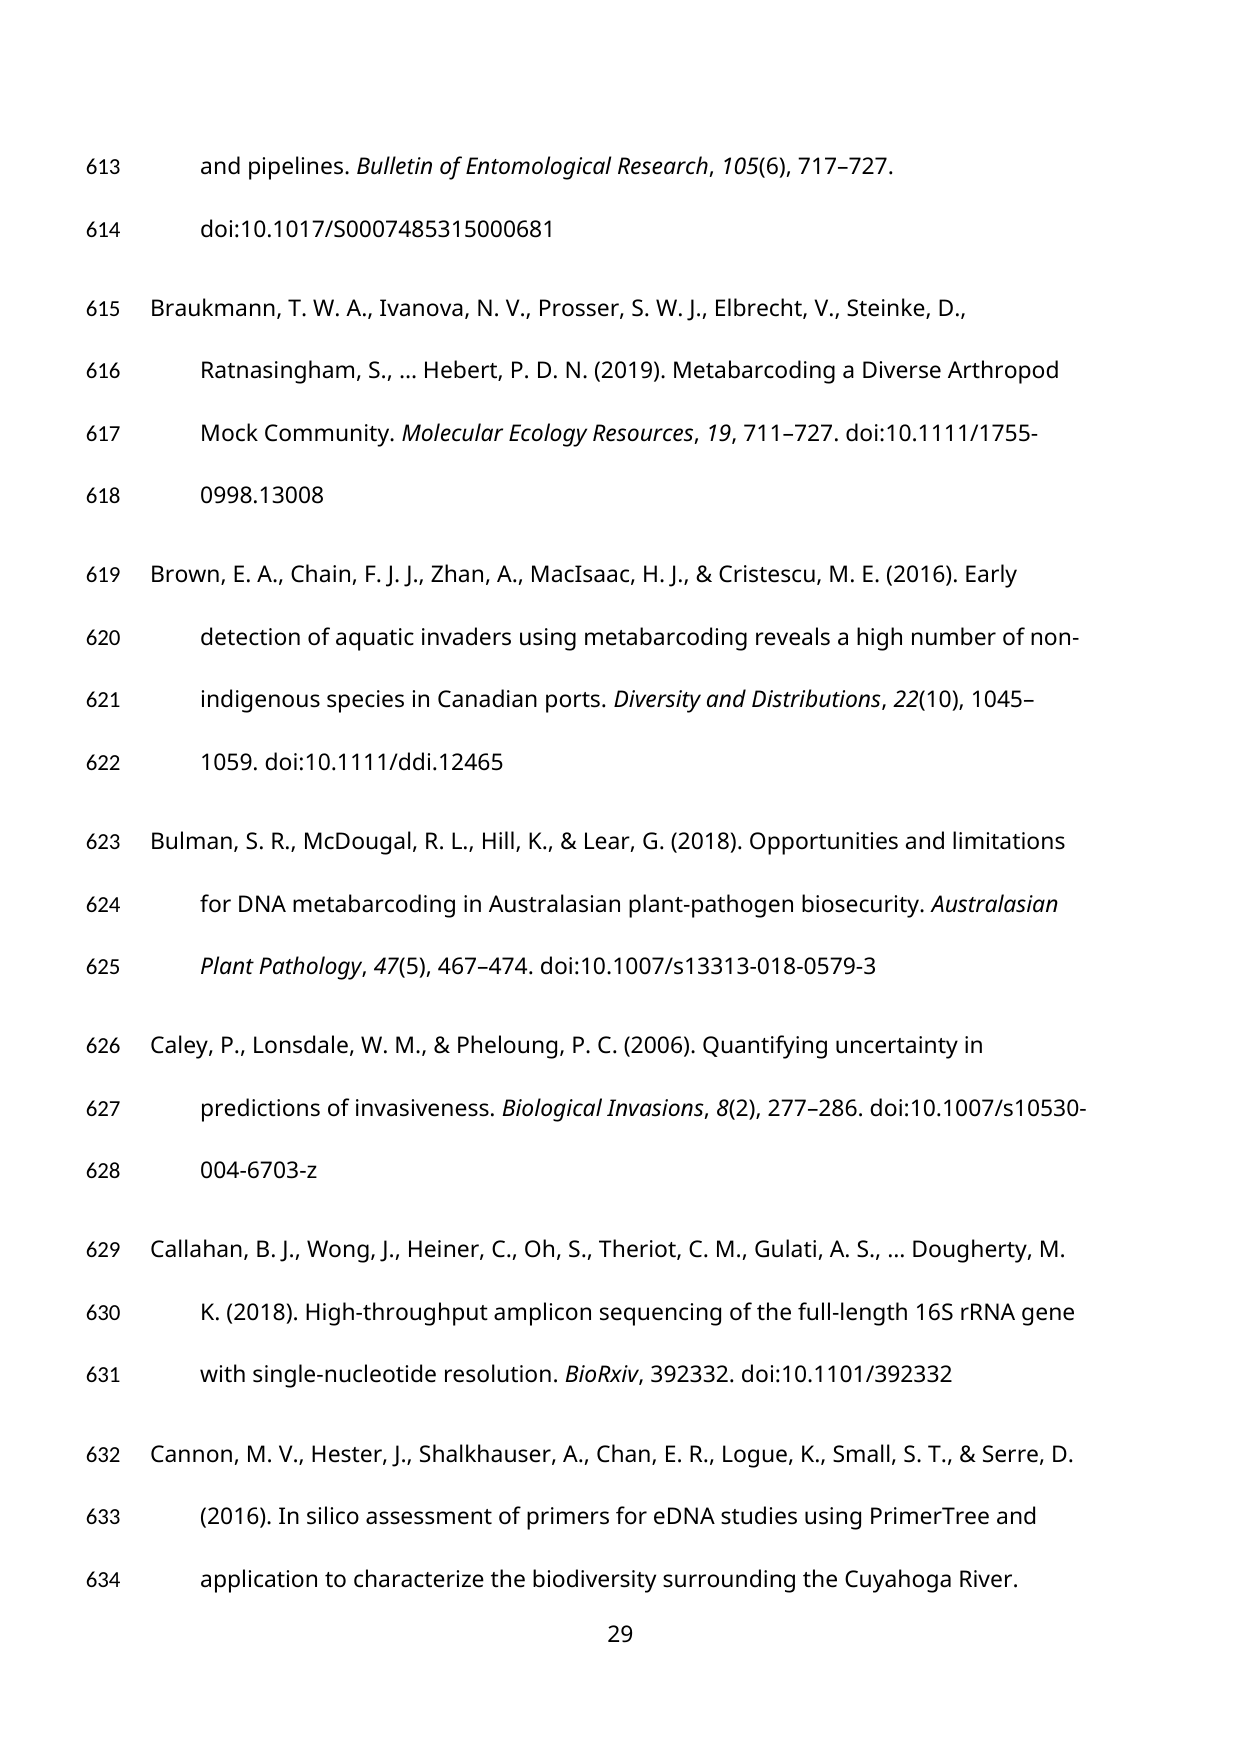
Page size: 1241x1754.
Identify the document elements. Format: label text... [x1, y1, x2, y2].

text Brown, E. A., Chain, F. J. J., Zhan, A., MacIsaac, H. J., & Cristescu, M. E. (2016). Early detection of aquatic invaders using metabarcoding reveals a high number of non-indigenous species in Canadian ports. Diversity and Distributions, 22(10), 1045–1059. doi:10.1111/ddi.12465 [150, 558, 1090, 777]
text Caley, P., Lonsdale, W. M., & Pheloung, P. C. (2006). Quantifying uncertainty in predictions of invasiveness. Biological Invasions, 8(2), 277–286. doi:10.1007/s10530-004-6703-z [150, 1029, 1090, 1185]
text Bulman, S. R., McDougal, R. L., Hill, K., & Lear, G. (2018). Opportunities and limitations for DNA metabarcoding in Australasian plant-pathogen biosecurity. Australasian Plant Pathology, 47(5), 467–474. doi:10.1007/s13313-018-0579-3 [150, 825, 1090, 981]
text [150, 1437, 1090, 1594]
text Callahan, B. J., Wong, J., Heiner, C., Oh, S., Theriot, C. M., Gulati, A. S., … Dougherty, M. K. (2018). High-throughput amplicon sequencing of the full-length 16S rRNA gene with single-nucleotide resolution. BioRxiv, 392332. doi:10.1101/392332 [150, 1233, 1090, 1389]
text Braukmann, T. W. A., Ivanova, N. V., Prosser, S. W. J., Elbrecht, V., Steinke, D., Ratnasingham, S., … Hebert, P. D. N. (2019). Metabarcoding a Diverse Arthropod Mock Community. Molecular Ecology Resources, 19, 711–727. doi:10.1111/1755-0998.13008 [150, 292, 1090, 510]
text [150, 150, 1090, 244]
